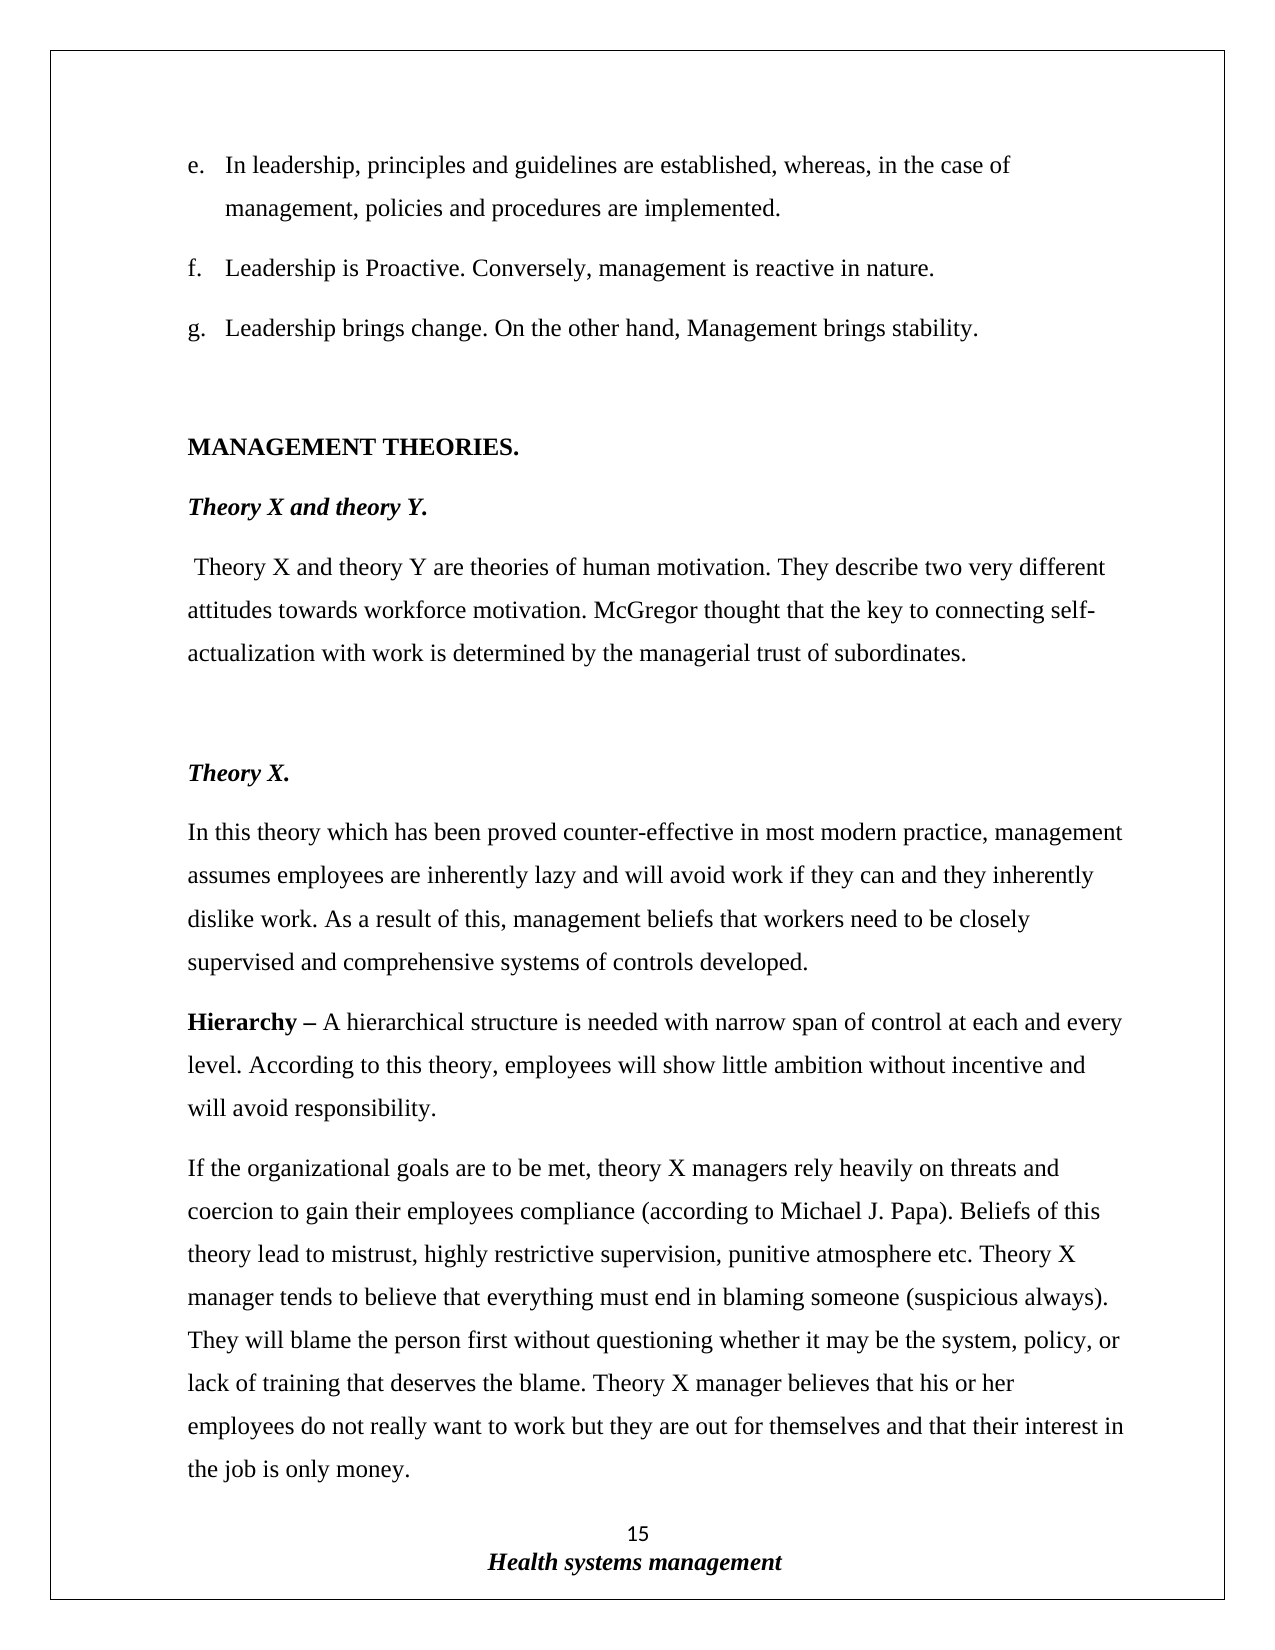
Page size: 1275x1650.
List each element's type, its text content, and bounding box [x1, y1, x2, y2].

text MANAGEMENT THEORIES. [187, 432, 1125, 461]
text In this theory which has been proved counter-effective in most modern practice, management assumes employees are inherently lazy and will avoid work if they can and they inherently dislike work. As a result of this, management beliefs that workers need to be closely supervised and comprehensive systems of controls developed. [187, 817, 1125, 976]
text Hierarchy – A hierarchical structure is needed with narrow span of control at each and every level. According to this theory, employees will show little ambition without incentive and will avoid responsibility. [187, 1007, 1125, 1122]
list In leadership, principles and guidelines are established, whereas, in the case of management, policies and procedures are implemented. [187, 150, 1125, 222]
list Leadership is Proactive. Conversely, management is reactive in nature. [187, 253, 1125, 282]
text If the organizational goals are to be met, theory X managers rely heavily on threats and coercion to gain their employees compliance (according to Michael J. Papa). Beliefs of this theory lead to mistrust, highly restrictive supervision, punitive atmosphere etc. Theory X manager tends to believe that everything must end in blaming someone (suspicious always). They will blame the person first without questioning whether it may be the system, policy, or lack of training that deserves the blame. Theory X manager believes that his or her employees do not really want to work but they are out for themselves and that their interest in the job is only money. [187, 1153, 1125, 1483]
text Theory X and theory Y are theories of human motivation. They describe two very different attitudes towards workforce motivation. McGregor thought that the key to connecting self- actualization with work is determined by the managerial trust of subordinates. [187, 552, 1125, 667]
text Theory X. [187, 758, 1125, 786]
list Leadership brings change. On the other hand, Management brings stability. [187, 313, 1125, 341]
text Theory X and theory Y. [187, 492, 1125, 521]
